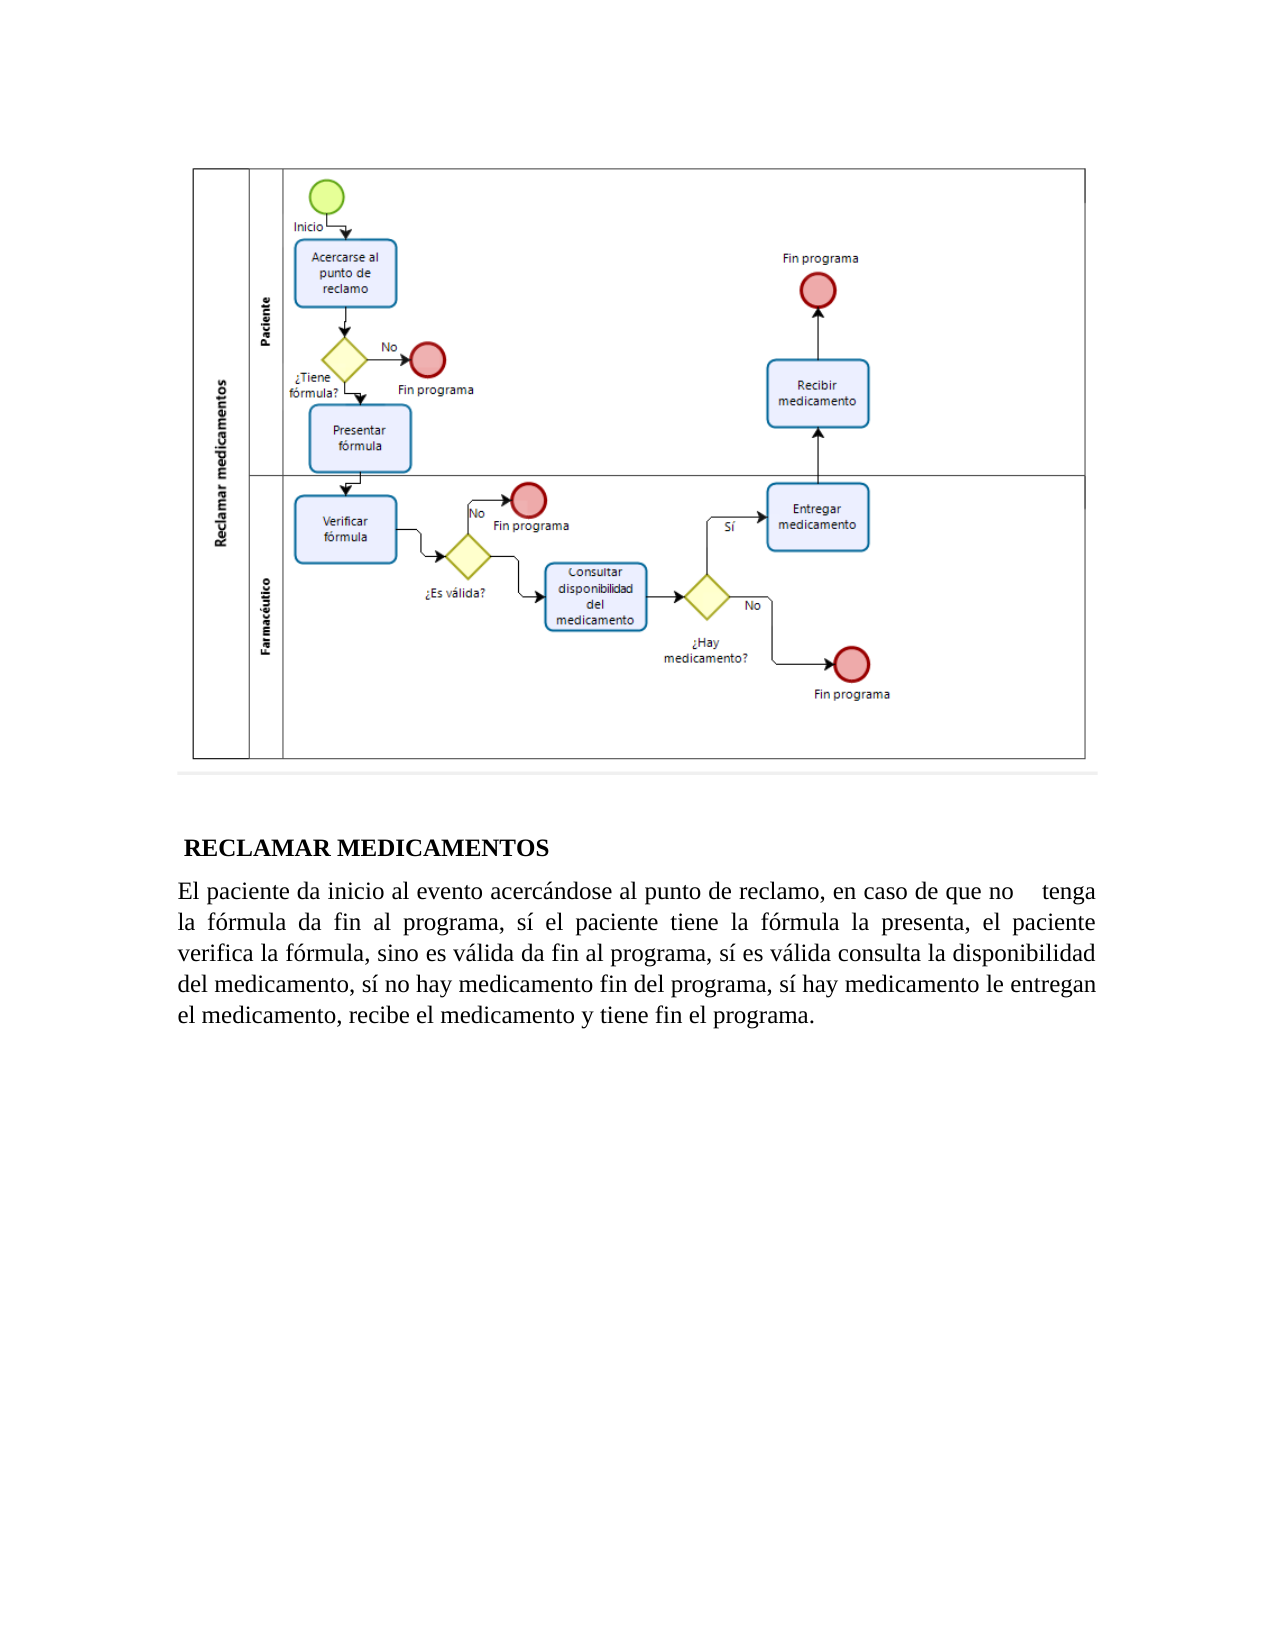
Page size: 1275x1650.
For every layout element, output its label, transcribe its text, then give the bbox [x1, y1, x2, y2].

text El paciente da inicio al evento acercándose al punto de reclamo, en caso de que no tenga la fórmula da fin al programa, sí el paciente tiene la fórmula la presenta, el paciente verifica la fórmula, sino es válida da fin al programa, sí es válida consulta la disponibilidad del medicamento, sí no hay medicamento fin del programa, sí hay medicamento le entregan el medicamento, recibe el medicamento y tiene fin el programa. [177, 876, 1098, 1029]
picture [177, 147, 1098, 775]
text RECLAMAR MEDICAMENTOS [177, 833, 1098, 862]
